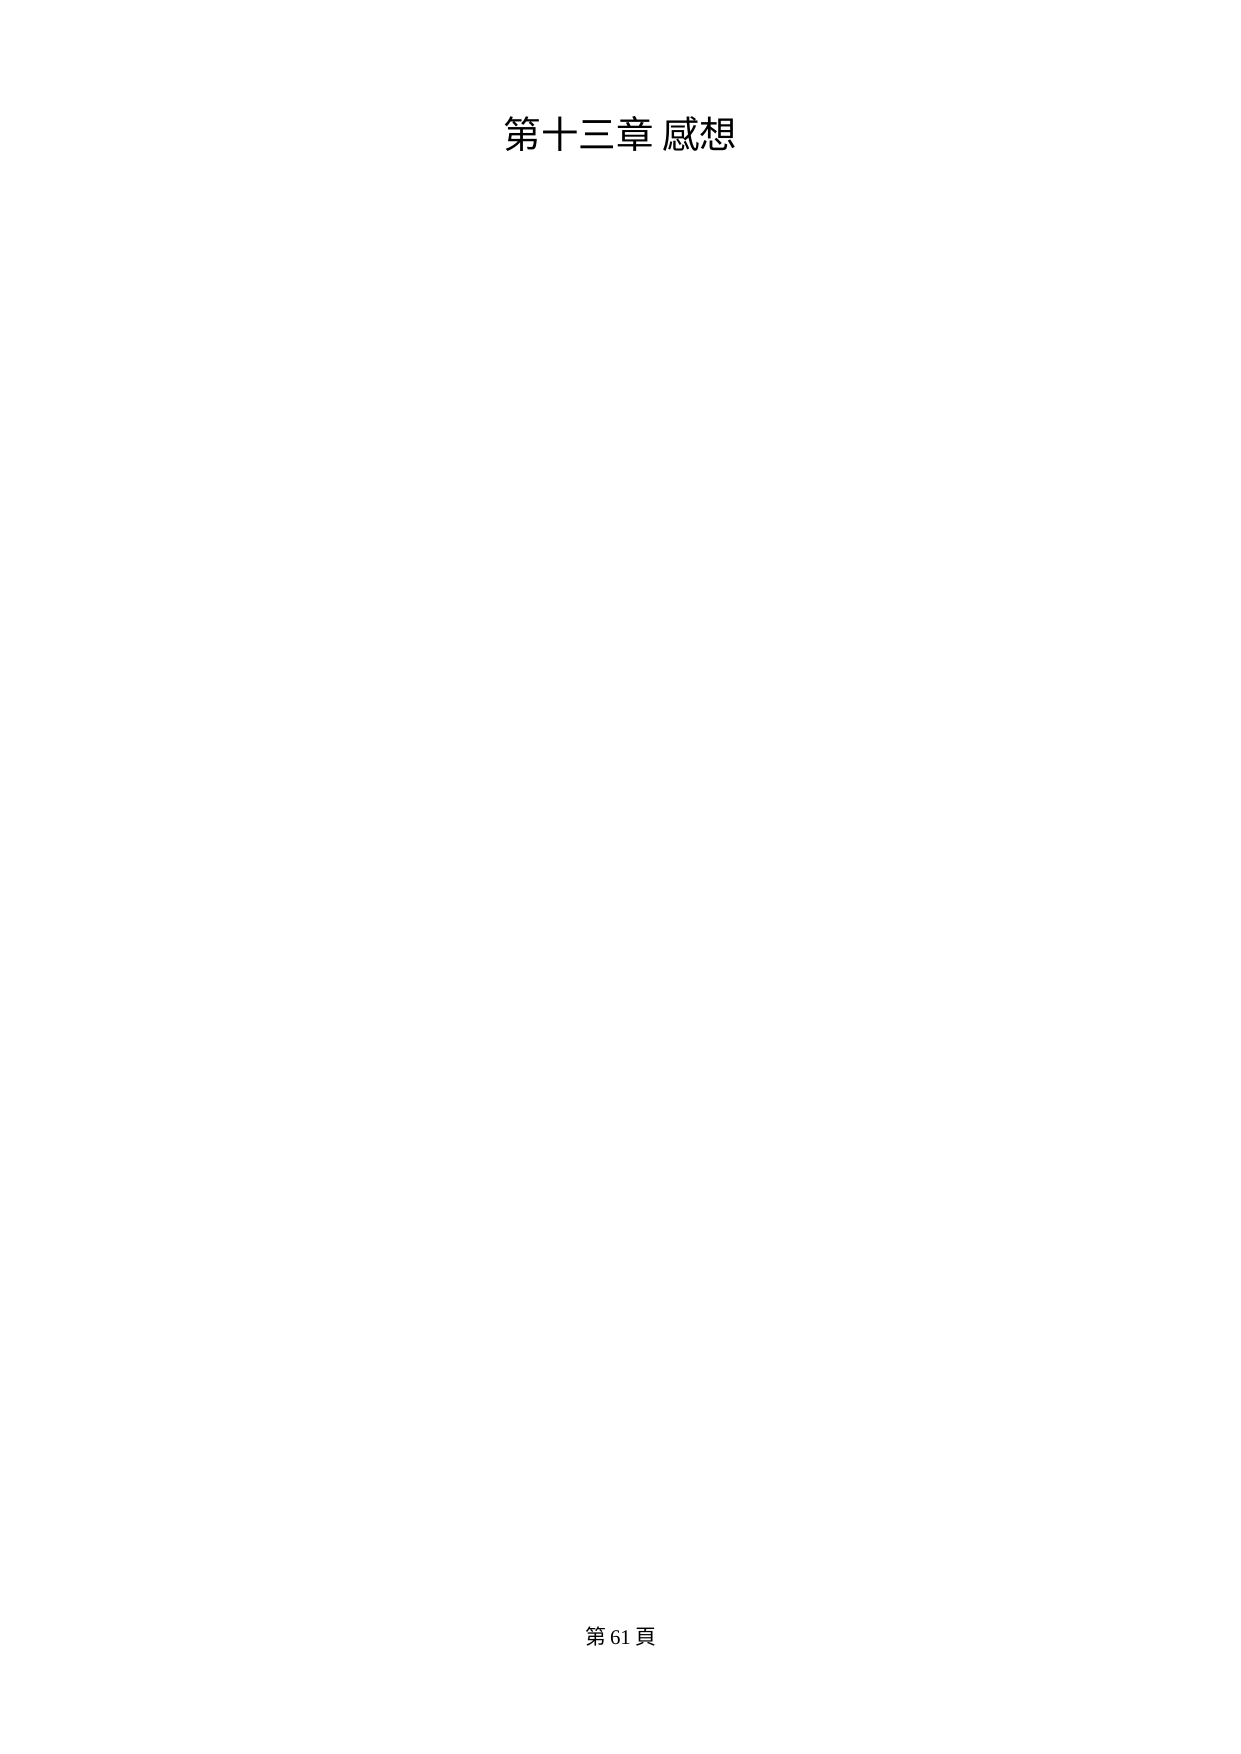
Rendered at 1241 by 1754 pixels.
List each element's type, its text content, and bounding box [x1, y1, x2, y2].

text 第十三章 感想 [89, 104, 1152, 159]
